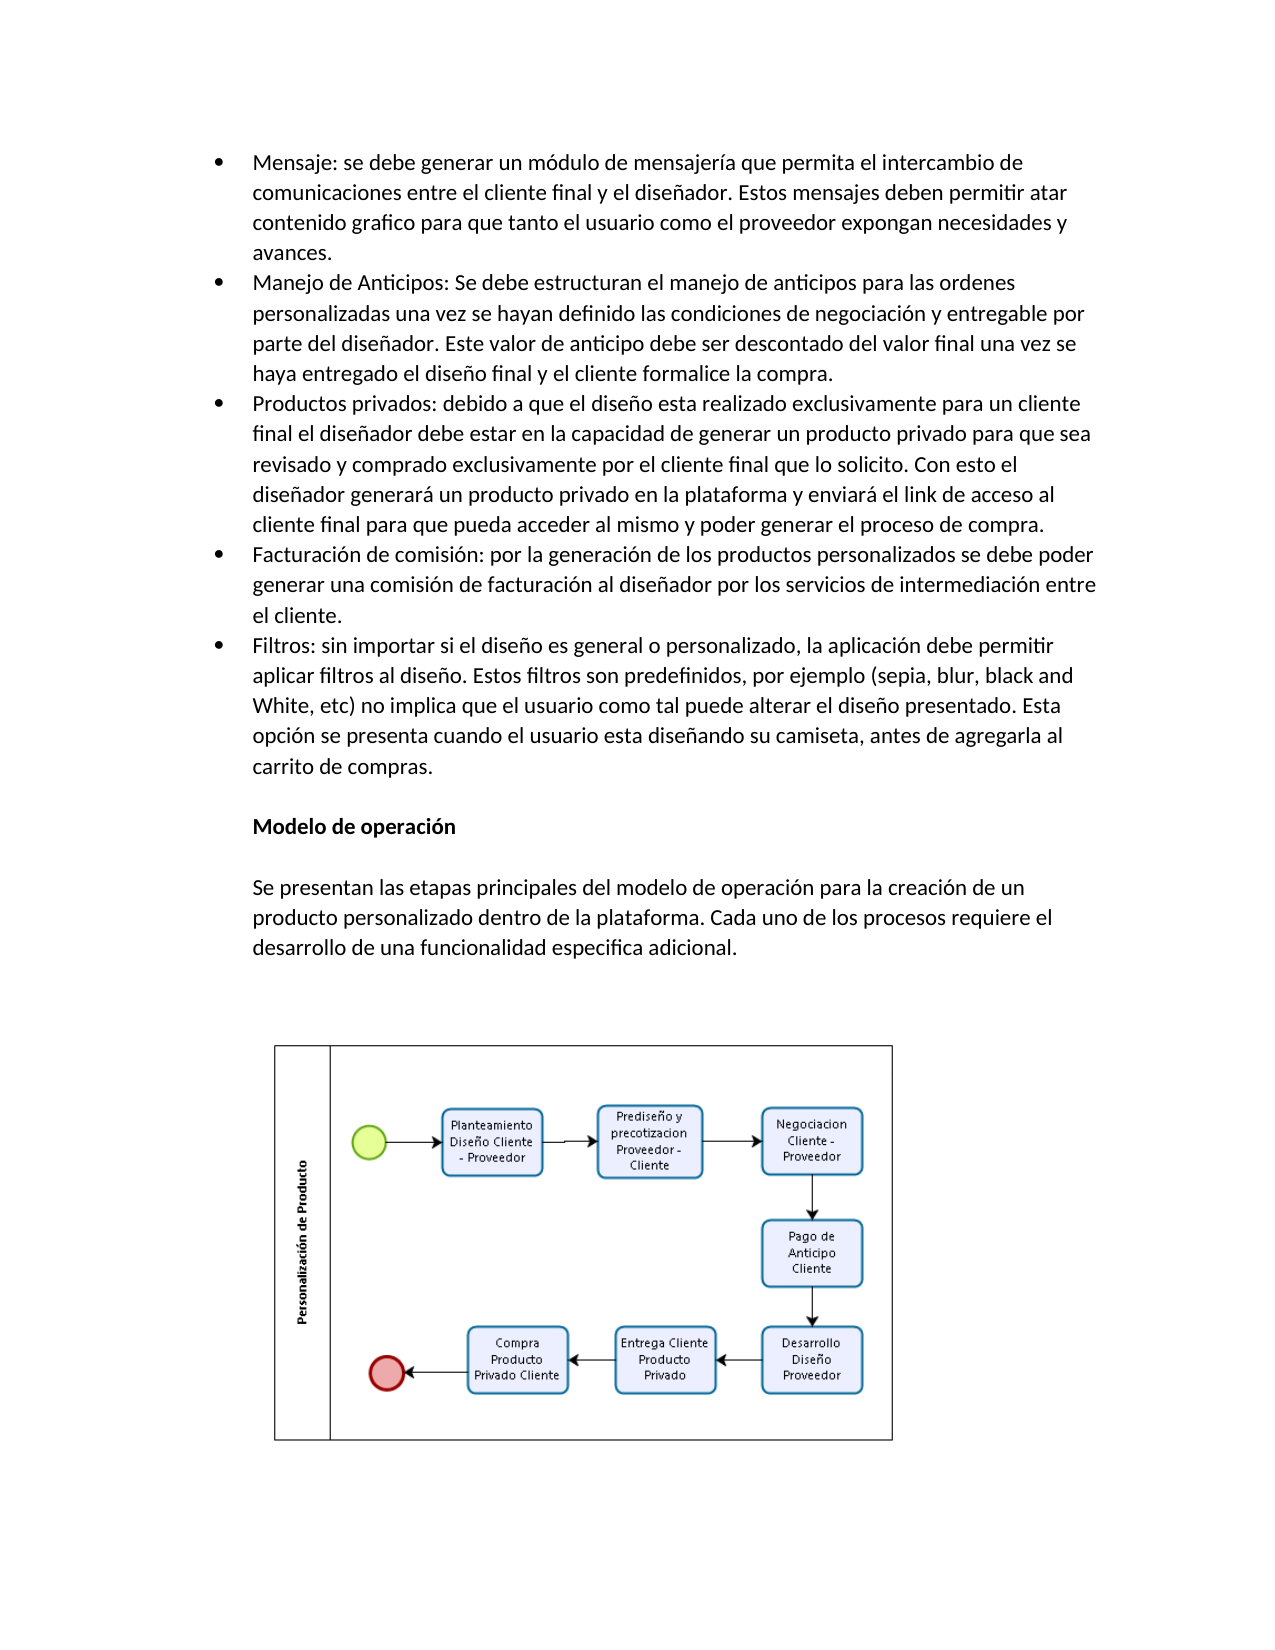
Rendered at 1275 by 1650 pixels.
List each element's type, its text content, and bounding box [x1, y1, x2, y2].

list Productos privados: debido a que el diseño esta realizado exclusivamente para un cliente final el diseñador debe estar en la capacidad de generar un producto privado para que sea revisado y comprado exclusivamente por el cliente final que lo solicito. Con esto el diseñador generará un producto privado en la plataforma y enviará el link de acceso al cliente final para que pueda acceder al mismo y poder generar el proceso de compra. [215, 389, 1098, 538]
picture [252, 1023, 914, 1456]
list Se presentan las etapas principales del modelo de operación para la creación de un producto personalizado dentro de la plataforma. Cada uno de los procesos requiere el desarrollo de una funcionalidad especifica adicional. [252, 873, 1098, 961]
list Facturación de comisión: por la generación de los productos personalizados se debe poder generar una comisión de facturación al diseñador por los servicios de intermediación entre el cliente. [215, 540, 1098, 629]
list Modelo de operación [252, 812, 1098, 840]
list Mensaje: se debe generar un módulo de mensajería que permita el intercambio de comunicaciones entre el cliente final y el diseñador. Estos mensajes deben permitir atar contenido grafico para que tanto el usuario como el proveedor expongan necesidades y avances. [215, 148, 1098, 266]
list Manejo de Anticipos: Se debe estructuran el manejo de anticipos para las ordenes personalizadas una vez se hayan definido las condiciones de negociación y entregable por parte del diseñador. Este valor de anticipo debe ser descontado del valor final una vez se haya entregado el diseño final y el cliente formalice la compra. [215, 268, 1098, 387]
list Filtros: sin importar si el diseño es general o personalizado, la aplicación debe permitir aplicar filtros al diseño. Estos filtros son predefinidos, por ejemplo (sepia, blur, black and White, etc) no implica que el usuario como tal puede alterar el diseño presentado. Esta opción se presenta cuando el usuario esta diseñando su camiseta, antes de agregarla al carrito de compras. [215, 631, 1098, 780]
